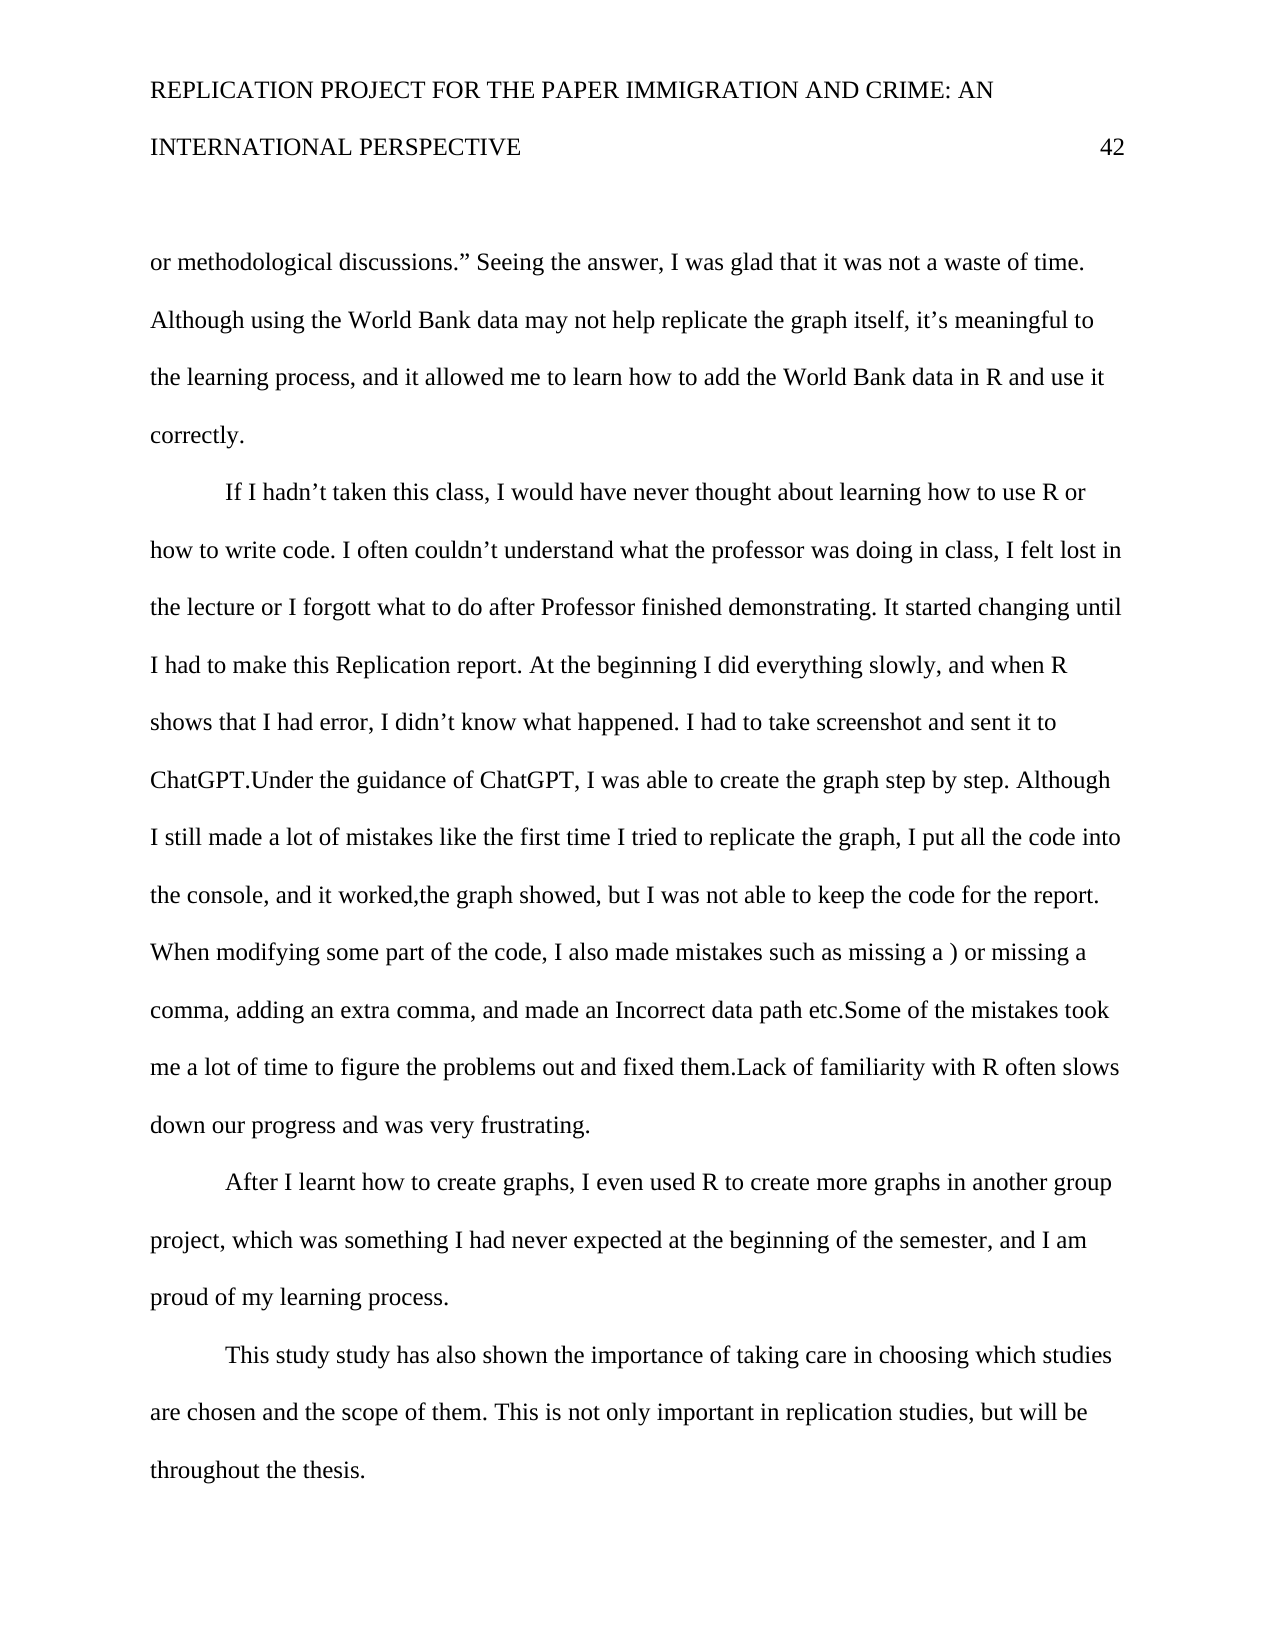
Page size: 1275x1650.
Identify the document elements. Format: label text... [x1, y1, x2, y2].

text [150, 247, 1125, 449]
text If I hadn’t taken this class, I would have never thought about learning how to use R or how to write code. I often couldn’t understand what the professor was doing in class, I felt lost in the lecture or I forgott what to do after Professor finished demonstrating. It started changing until I had to make this Replication report. At the beginning I did everything slowly, and when R shows that I had error, I didn’t know what happened. I had to take screenshot and sent it to ChatGPT.Under the guidance of ChatGPT, I was able to create the graph step by step. Although I still made a lot of mistakes like the first time I tried to replicate the graph, I put all the code into the console, and it worked,the graph showed, but I was not able to keep the code for the report. When modifying some part of the code, I also made mistakes such as missing a ) or missing a comma, adding an extra comma, and made an Incorrect data path etc.Some of the mistakes took me a lot of time to figure the problems out and fixed them.Lack of familiarity with R often slows down our progress and was very frustrating. [150, 477, 1125, 1139]
text After I learnt how to create graphs, I even used R to create more graphs in another group project, which was something I had never expected at the beginning of the semester, and I am proud of my learning process. [150, 1167, 1125, 1311]
text This study study has also shown the importance of taking care in choosing which studies are chosen and the scope of them. This is not only important in replication studies, but will be throughout the thesis. [150, 1340, 1125, 1484]
